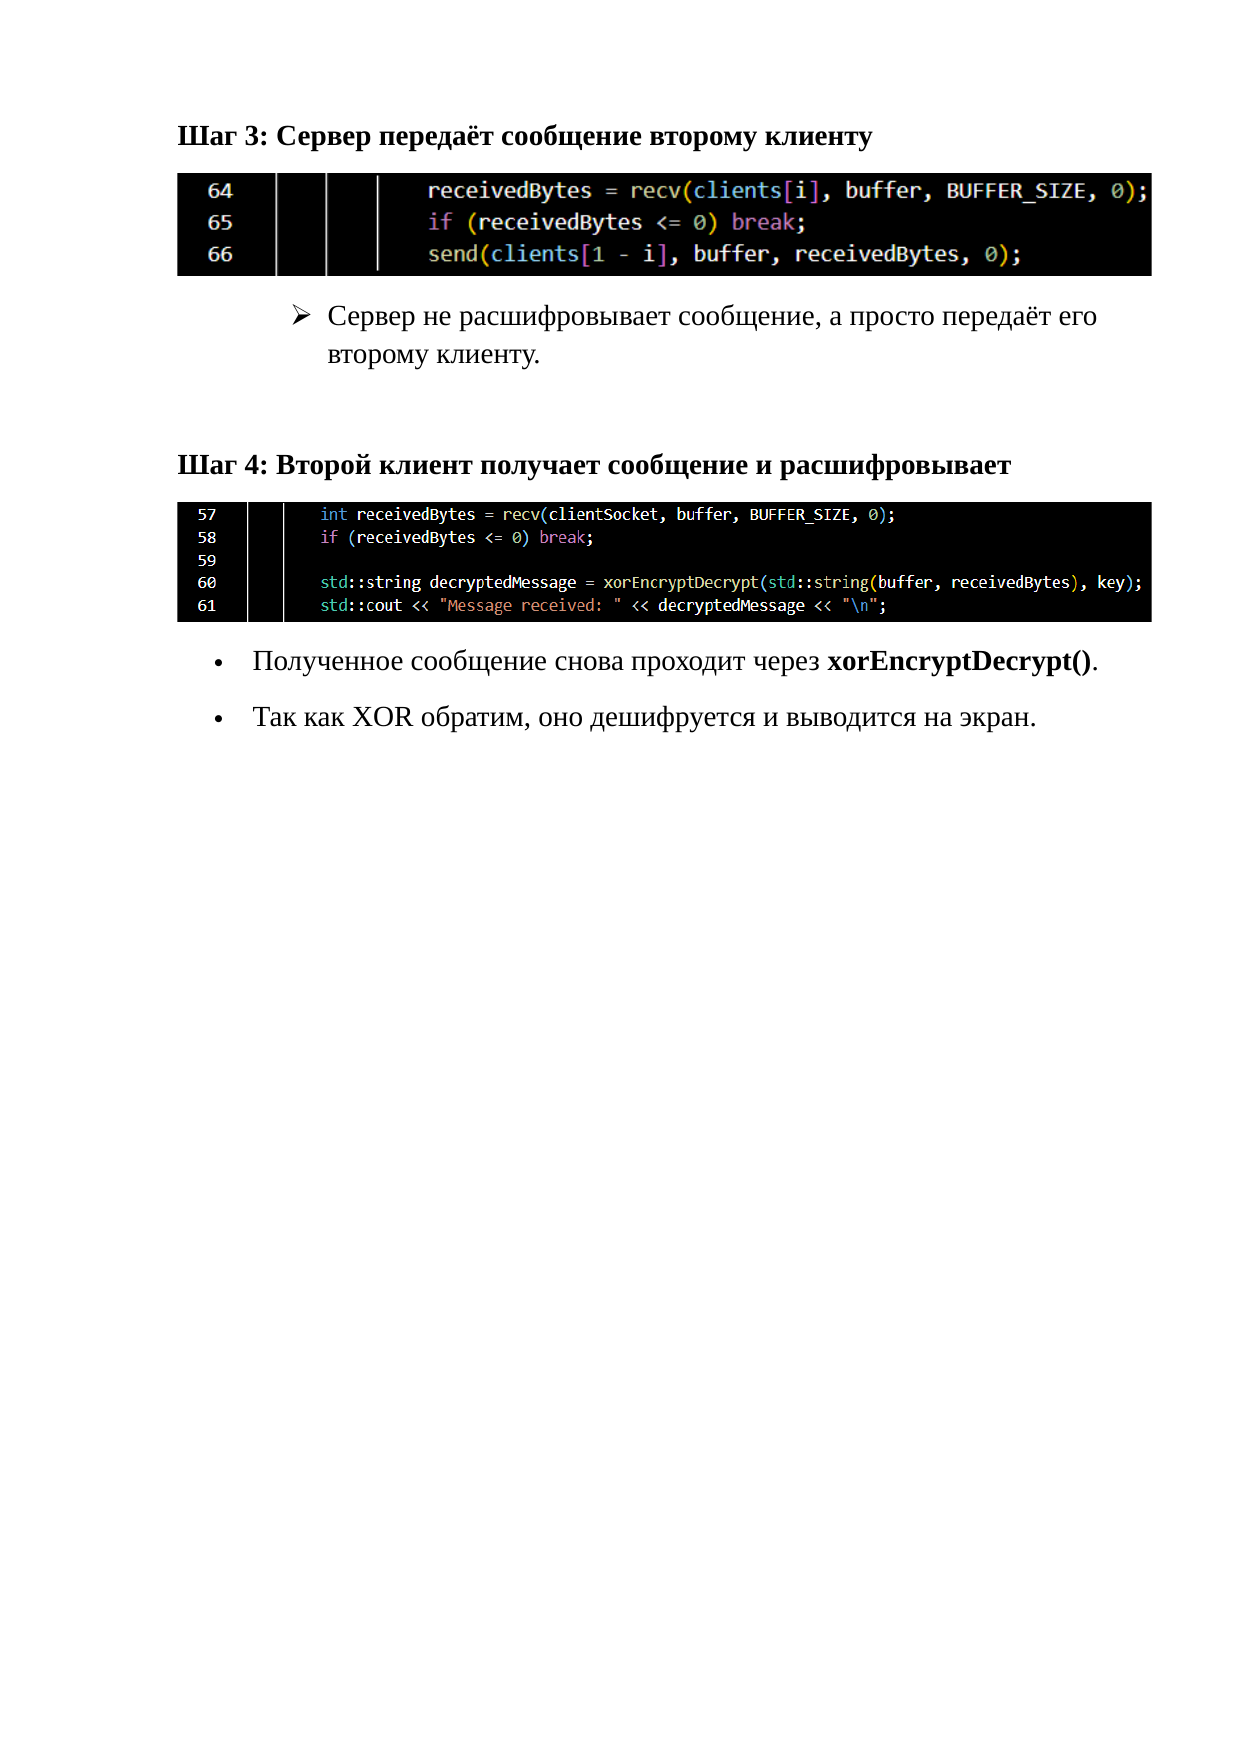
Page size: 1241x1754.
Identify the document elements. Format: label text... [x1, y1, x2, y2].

picture [177, 173, 1152, 276]
list Так как XOR обратим, оно дешифруется и выводится на экран. [215, 699, 1152, 732]
list Сервер не расшифровывает сообщение, а просто передаёт его второму клиенту. [290, 298, 1152, 370]
text Шаг 4: Второй клиент получает сообщение и расшифровывает [177, 447, 1152, 480]
list Полученное сообщение снова проходит через xorEncryptDecrypt(). [215, 643, 1152, 677]
picture [177, 502, 1152, 622]
text Шаг 3: Сервер передаёт сообщение второму клиенту [177, 118, 1152, 152]
